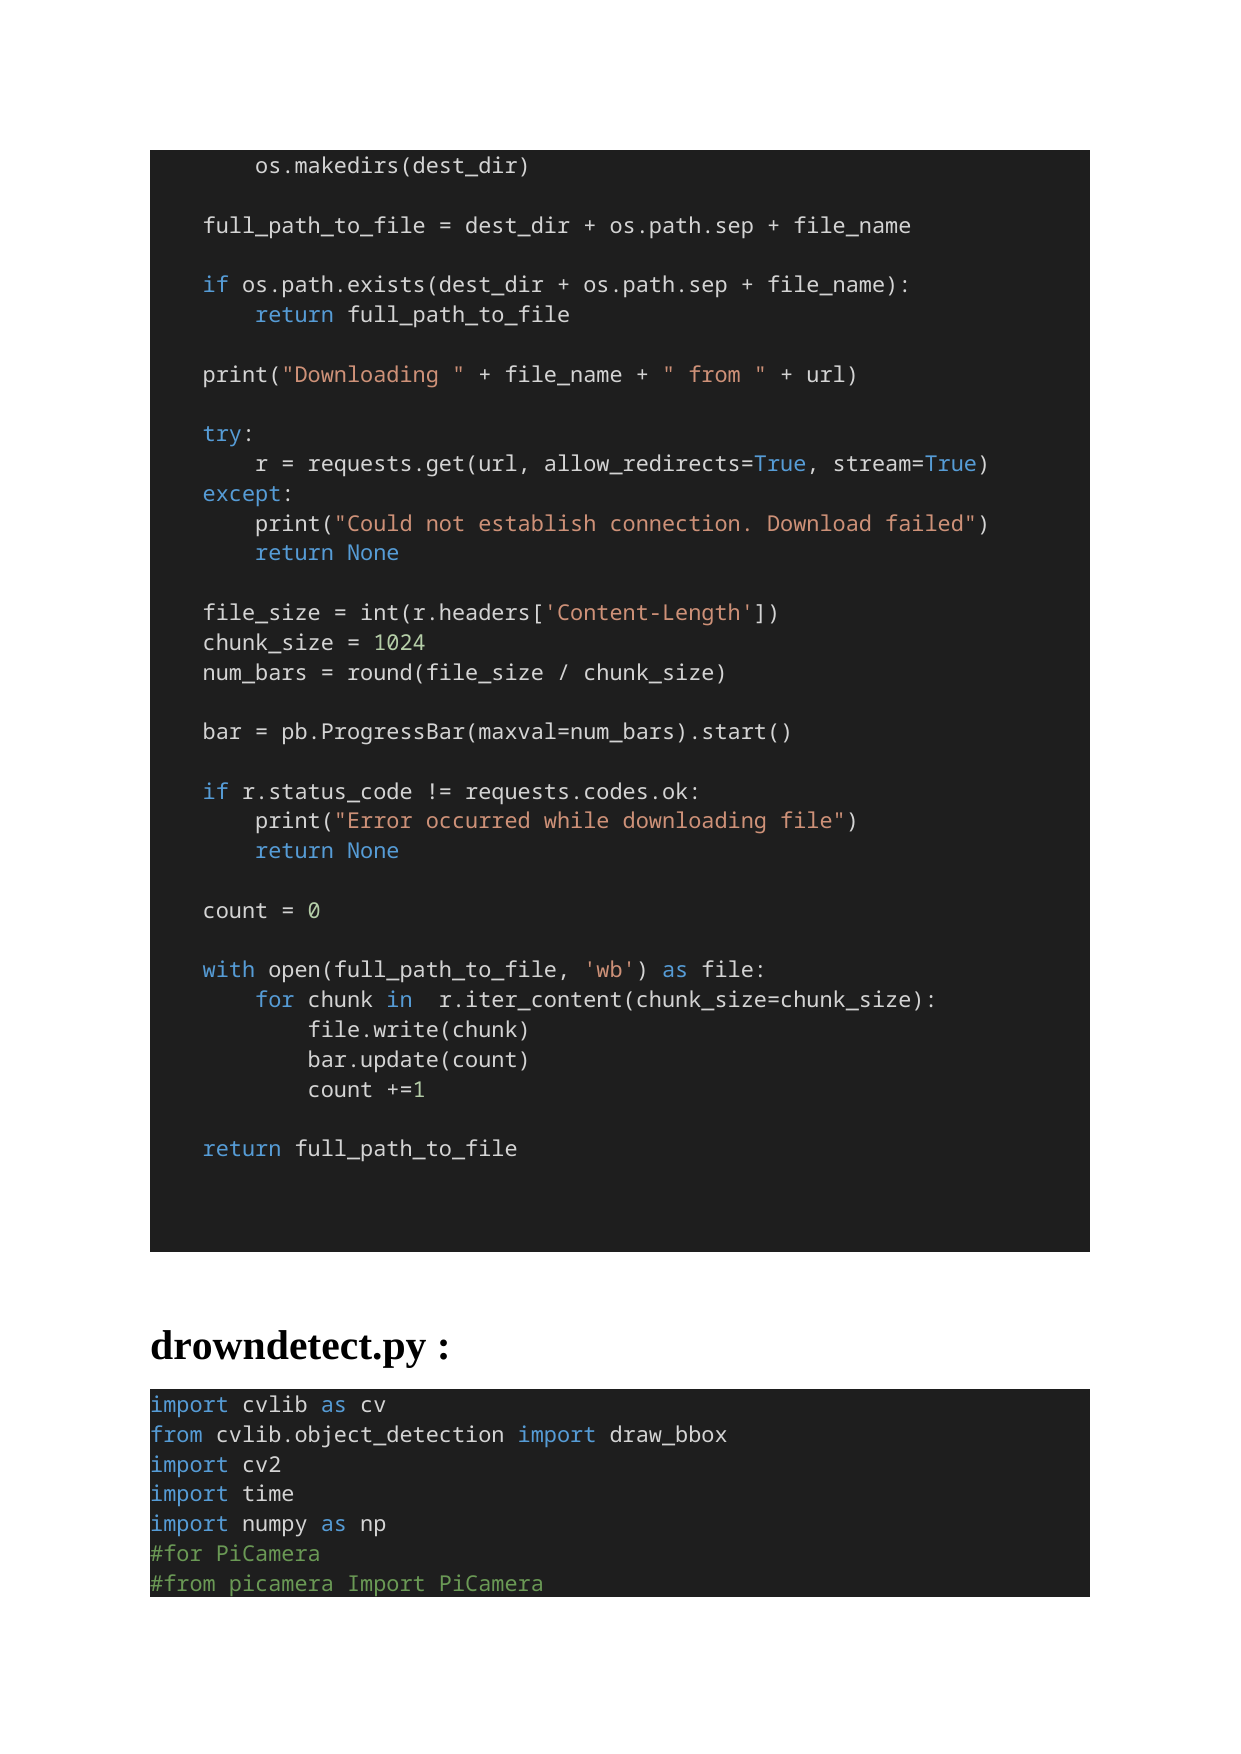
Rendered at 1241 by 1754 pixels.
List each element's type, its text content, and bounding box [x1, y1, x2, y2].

text if r.status_code != requests.codes.ok: [150, 776, 1090, 805]
text return None [150, 835, 1090, 865]
text r = requests.get(url, allow_redirects=True, stream=True) [150, 448, 1090, 478]
text bar = pb.ProgressBar(maxval=num_bars).start() [150, 716, 1090, 746]
text file_size = int(r.headers['Content-Length']) [150, 597, 1090, 627]
text return full_path_to_file [150, 299, 1090, 329]
text import numpy as np [150, 1508, 1090, 1538]
text #for PiCamera [150, 1538, 1090, 1568]
text return None [150, 537, 1090, 567]
text os.makedirs(dest_dir) [150, 150, 1090, 180]
text except: [150, 478, 1090, 507]
text if os.path.exists(dest_dir + os.path.sep + file_name): [150, 269, 1090, 299]
text file.write(chunk) [150, 1014, 1090, 1044]
text with open(full_path_to_file, 'wb') as file: [150, 954, 1090, 984]
text bar.update(count) [150, 1044, 1090, 1073]
text import cvlib as cv [150, 1389, 1090, 1419]
text print("Could not establish connection. Download failed") [150, 507, 1090, 537]
text #from picamera Import PiCamera [150, 1568, 1090, 1597]
text count +=1 [150, 1073, 1090, 1103]
text return full_path_to_file [150, 1133, 1090, 1163]
text drowndetect.py : [150, 1321, 1090, 1368]
text count = 0 [150, 895, 1090, 924]
text print("Downloading " + file_name + " from " + url) [150, 358, 1090, 388]
text chunk_size = 1024 [150, 627, 1090, 656]
text try: [150, 418, 1090, 448]
text print("Error occurred while downloading file") [150, 805, 1090, 835]
text full_path_to_file = dest_dir + os.path.sep + file_name [150, 209, 1090, 239]
text import cv2 [150, 1448, 1090, 1478]
text for chunk in r.iter_content(chunk_size=chunk_size): [150, 984, 1090, 1014]
text from cvlib.object_detection import draw_bbox [150, 1419, 1090, 1448]
text num_bars = round(file_size / chunk_size) [150, 656, 1090, 686]
text import time [150, 1478, 1090, 1508]
